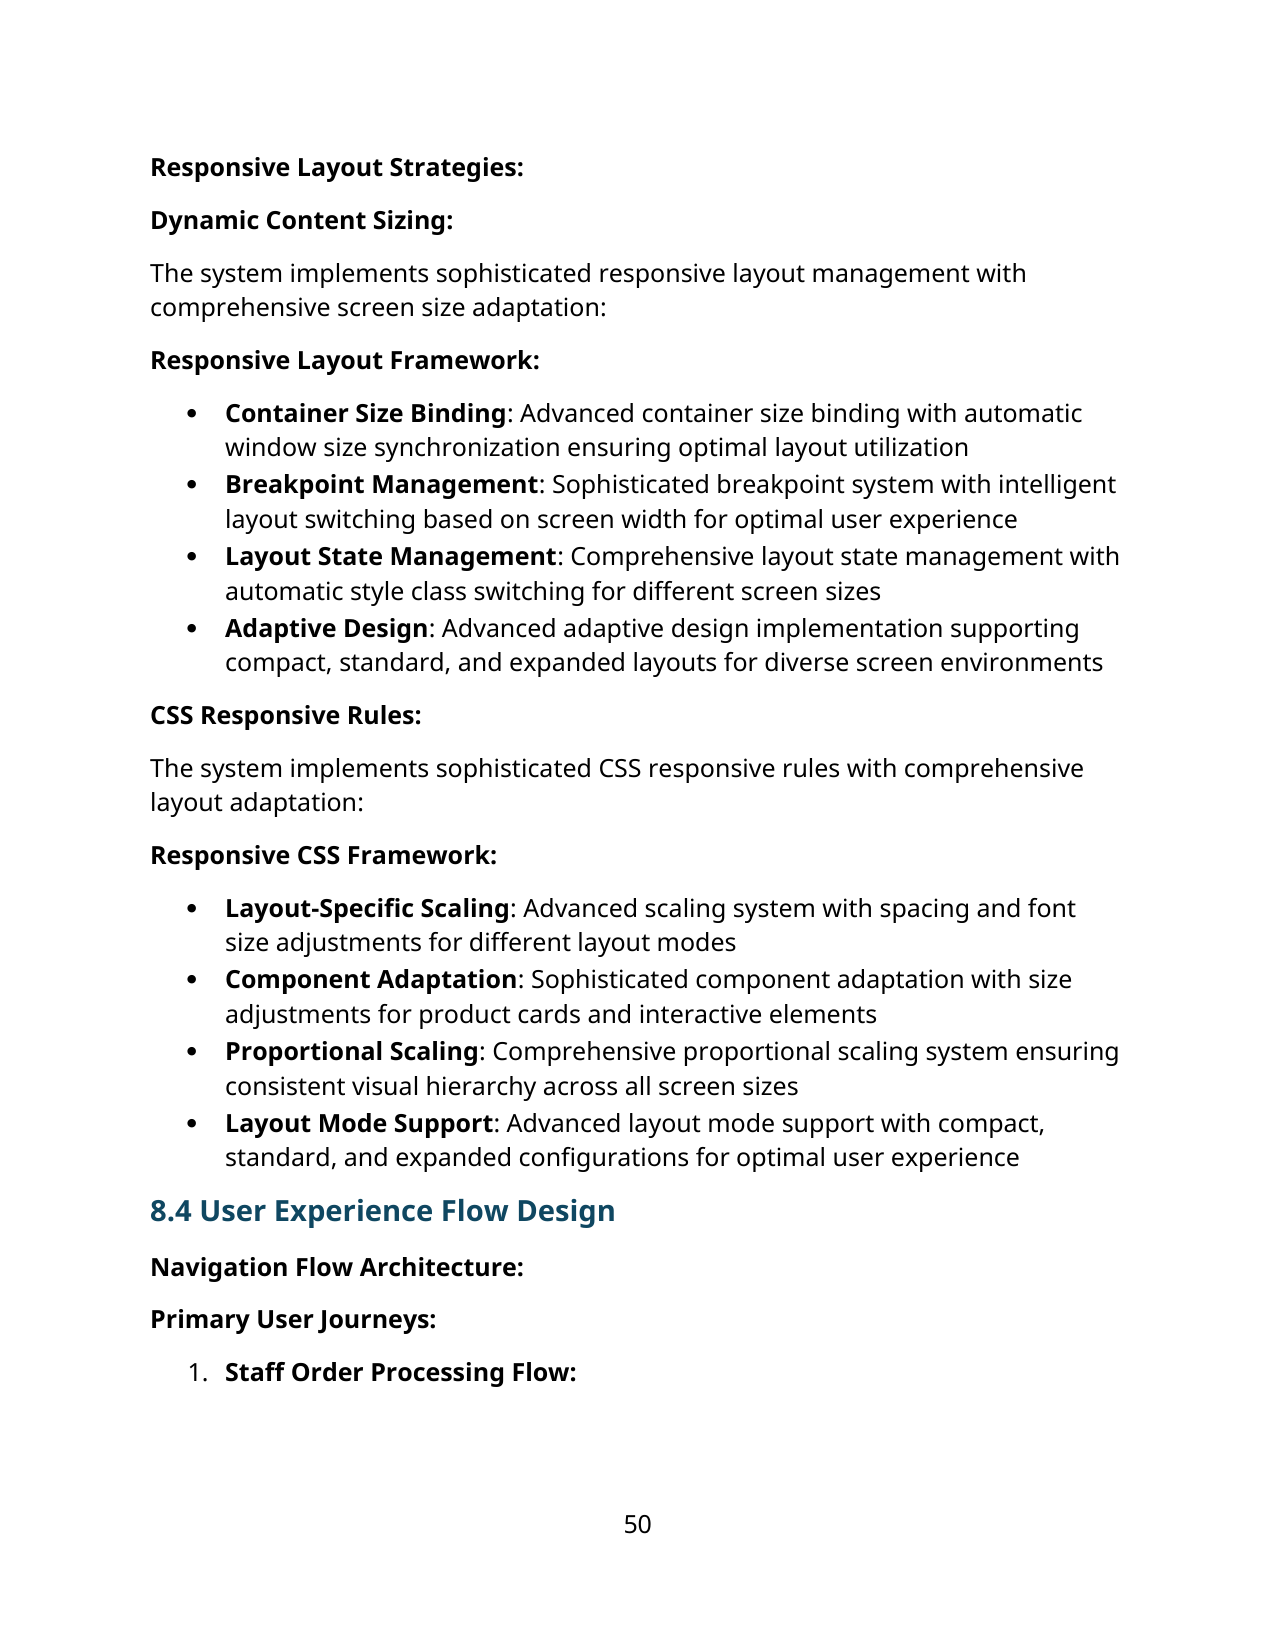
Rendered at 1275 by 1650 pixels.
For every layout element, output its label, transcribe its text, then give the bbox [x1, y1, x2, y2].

list Breakpoint Management: Sophisticated breakpoint system with intelligent layout switching based on screen width for optimal user experience [187, 467, 1125, 535]
subtitle 8.4 User Experience Flow Design [150, 1191, 1125, 1230]
list Adaptive Design: Advanced adaptive design implementation supporting compact, standard, and expanded layouts for diverse screen environments [187, 611, 1125, 679]
list Staff Order Processing Flow: [187, 1355, 1125, 1389]
text Responsive Layout Framework: [150, 342, 1125, 377]
list Layout Mode Support: Advanced layout mode support with compact, standard, and expanded configurations for optimal user experience [187, 1106, 1125, 1174]
text Navigation Flow Architecture: [150, 1249, 1125, 1283]
text The system implements sophisticated responsive layout management with comprehensive screen size adaptation: [150, 256, 1125, 324]
list Proportional Scaling: Comprehensive proportional scaling system ensuring consistent visual hierarchy across all screen sizes [187, 1034, 1125, 1102]
list Layout-Specific Scaling: Advanced scaling system with spacing and font size adjustments for different layout modes [187, 890, 1125, 958]
text Responsive CSS Framework: [150, 837, 1125, 872]
text The system implements sophisticated CSS responsive rules with comprehensive layout adaptation: [150, 751, 1125, 819]
text Responsive Layout Strategies: [150, 150, 1125, 184]
list Container Size Binding: Advanced container size binding with automatic window size synchronization ensuring optimal layout utilization [187, 395, 1125, 463]
text Primary User Journeys: [150, 1302, 1125, 1336]
list Layout State Management: Comprehensive layout state management with automatic style class switching for different screen sizes [187, 539, 1125, 607]
text Dynamic Content Sizing: [150, 203, 1125, 237]
list Component Adaptation: Sophisticated component adaptation with size adjustments for product cards and interactive elements [187, 962, 1125, 1030]
text CSS Responsive Rules: [150, 698, 1125, 732]
